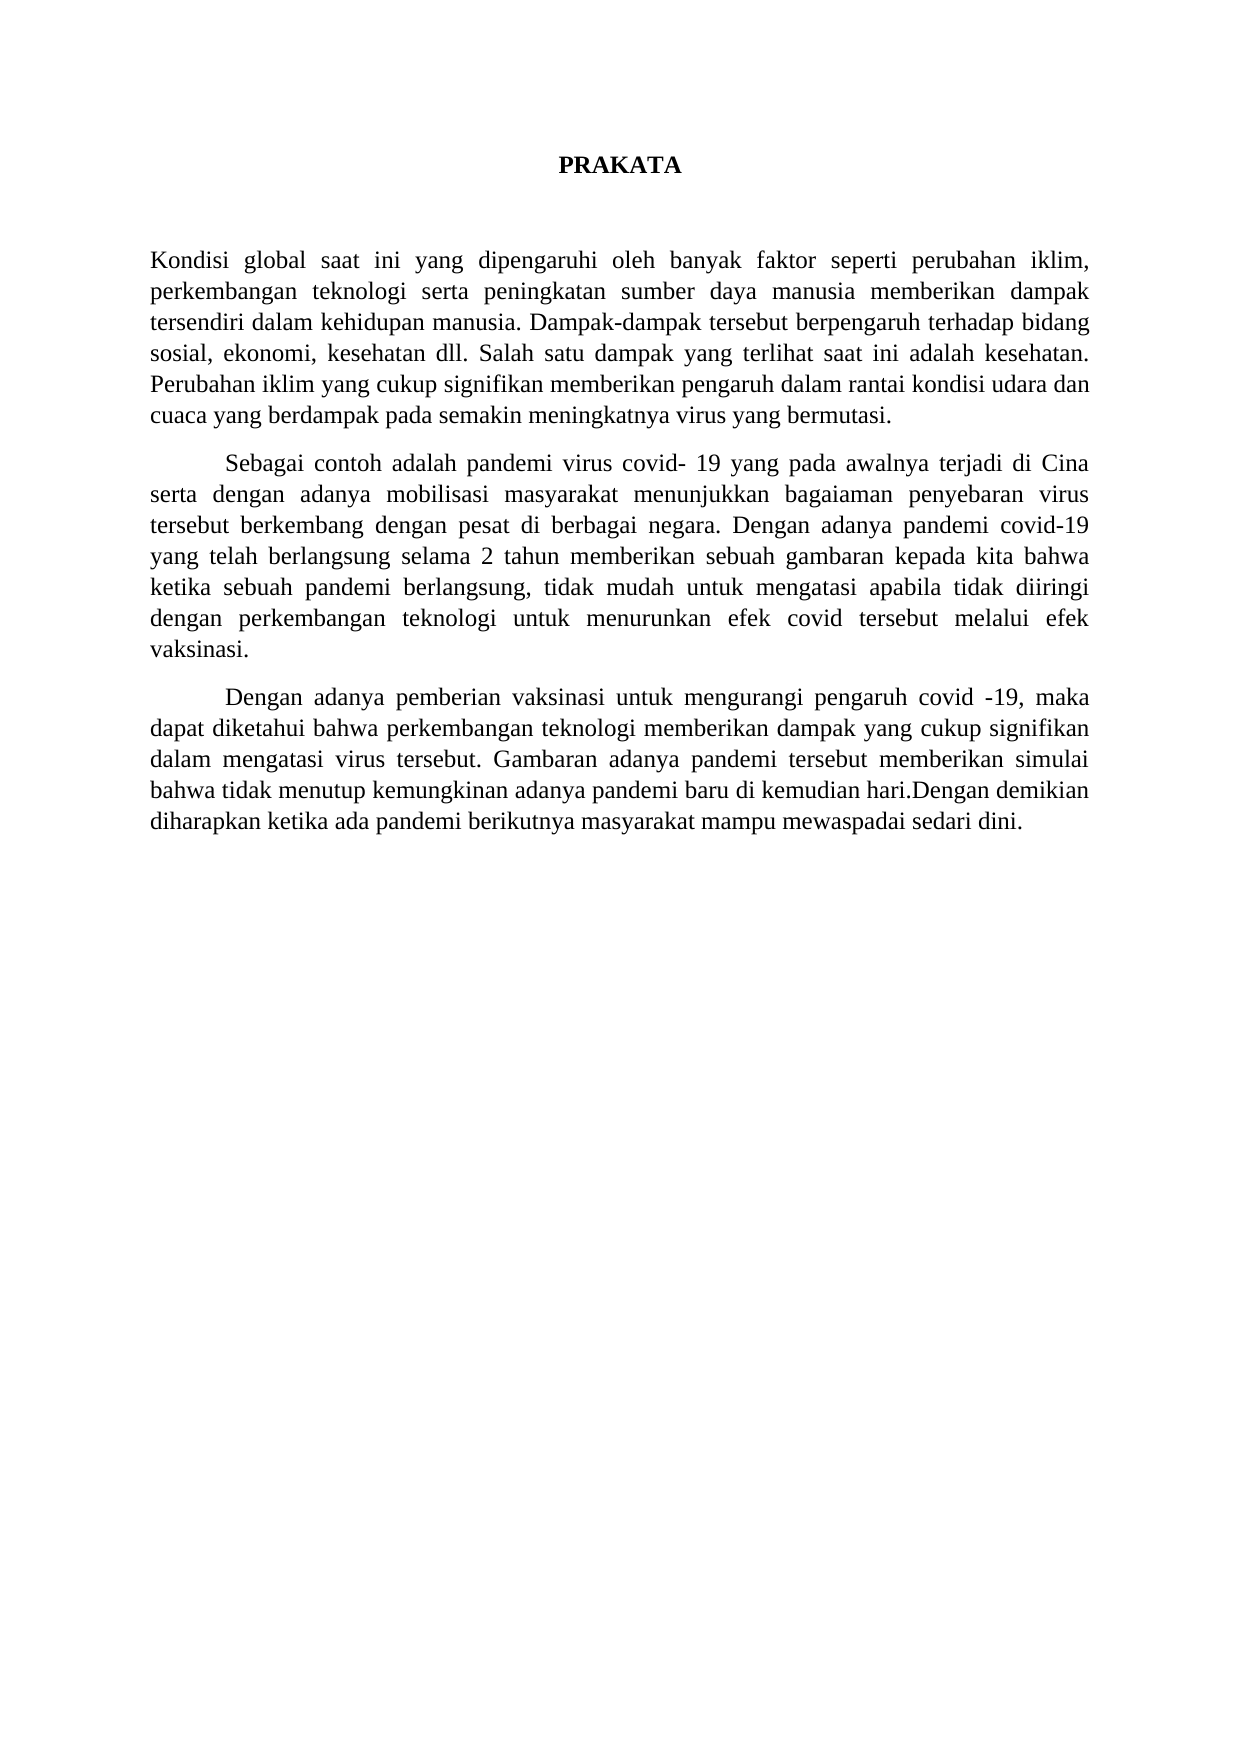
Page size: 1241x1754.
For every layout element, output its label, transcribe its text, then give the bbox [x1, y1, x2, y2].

text PRAKATA [150, 150, 1090, 179]
text Kondisi global saat ini yang dipengaruhi oleh banyak faktor seperti perubahan iklim, perkembangan teknologi serta peningkatan sumber daya manusia memberikan dampak tersendiri dalam kehidupan manusia. Dampak-dampak tersebut berpengaruh terhadap bidang sosial, ekonomi, kesehatan dll. Salah satu dampak yang terlihat saat ini adalah kesehatan. Perubahan iklim yang cukup signifikan memberikan pengaruh dalam rantai kondisi udara dan cuaca yang berdampak pada semakin meningkatnya virus yang bermutasi. [150, 245, 1090, 429]
text Sebagai contoh adalah pandemi virus covid- 19 yang pada awalnya terjadi di Cina serta dengan adanya mobilisasi masyarakat menunjukkan bagaiaman penyebaran virus tersebut berkembang dengan pesat di berbagai negara. Dengan adanya pandemi covid-19 yang telah berlangsung selama 2 tahun memberikan sebuah gambaran kepada kita bahwa ketika sebuah pandemi berlangsung, tidak mudah untuk mengatasi apabila tidak diiringi dengan perkembangan teknologi untuk menurunkan efek covid tersebut melalui efek vaksinasi. [150, 448, 1090, 663]
text Dengan adanya pemberian vaksinasi untuk mengurangi pengaruh covid -19, maka dapat diketahui bahwa perkembangan teknologi memberikan dampak yang cukup signifikan dalam mengatasi virus tersebut. Gambaran adanya pandemi tersebut memberikan simulai bahwa tidak menutup kemungkinan adanya pandemi baru di kemudian hari.Dengan demikian diharapkan ketika ada pandemi berikutnya masyarakat mampu mewaspadai sedari dini. [150, 682, 1090, 835]
